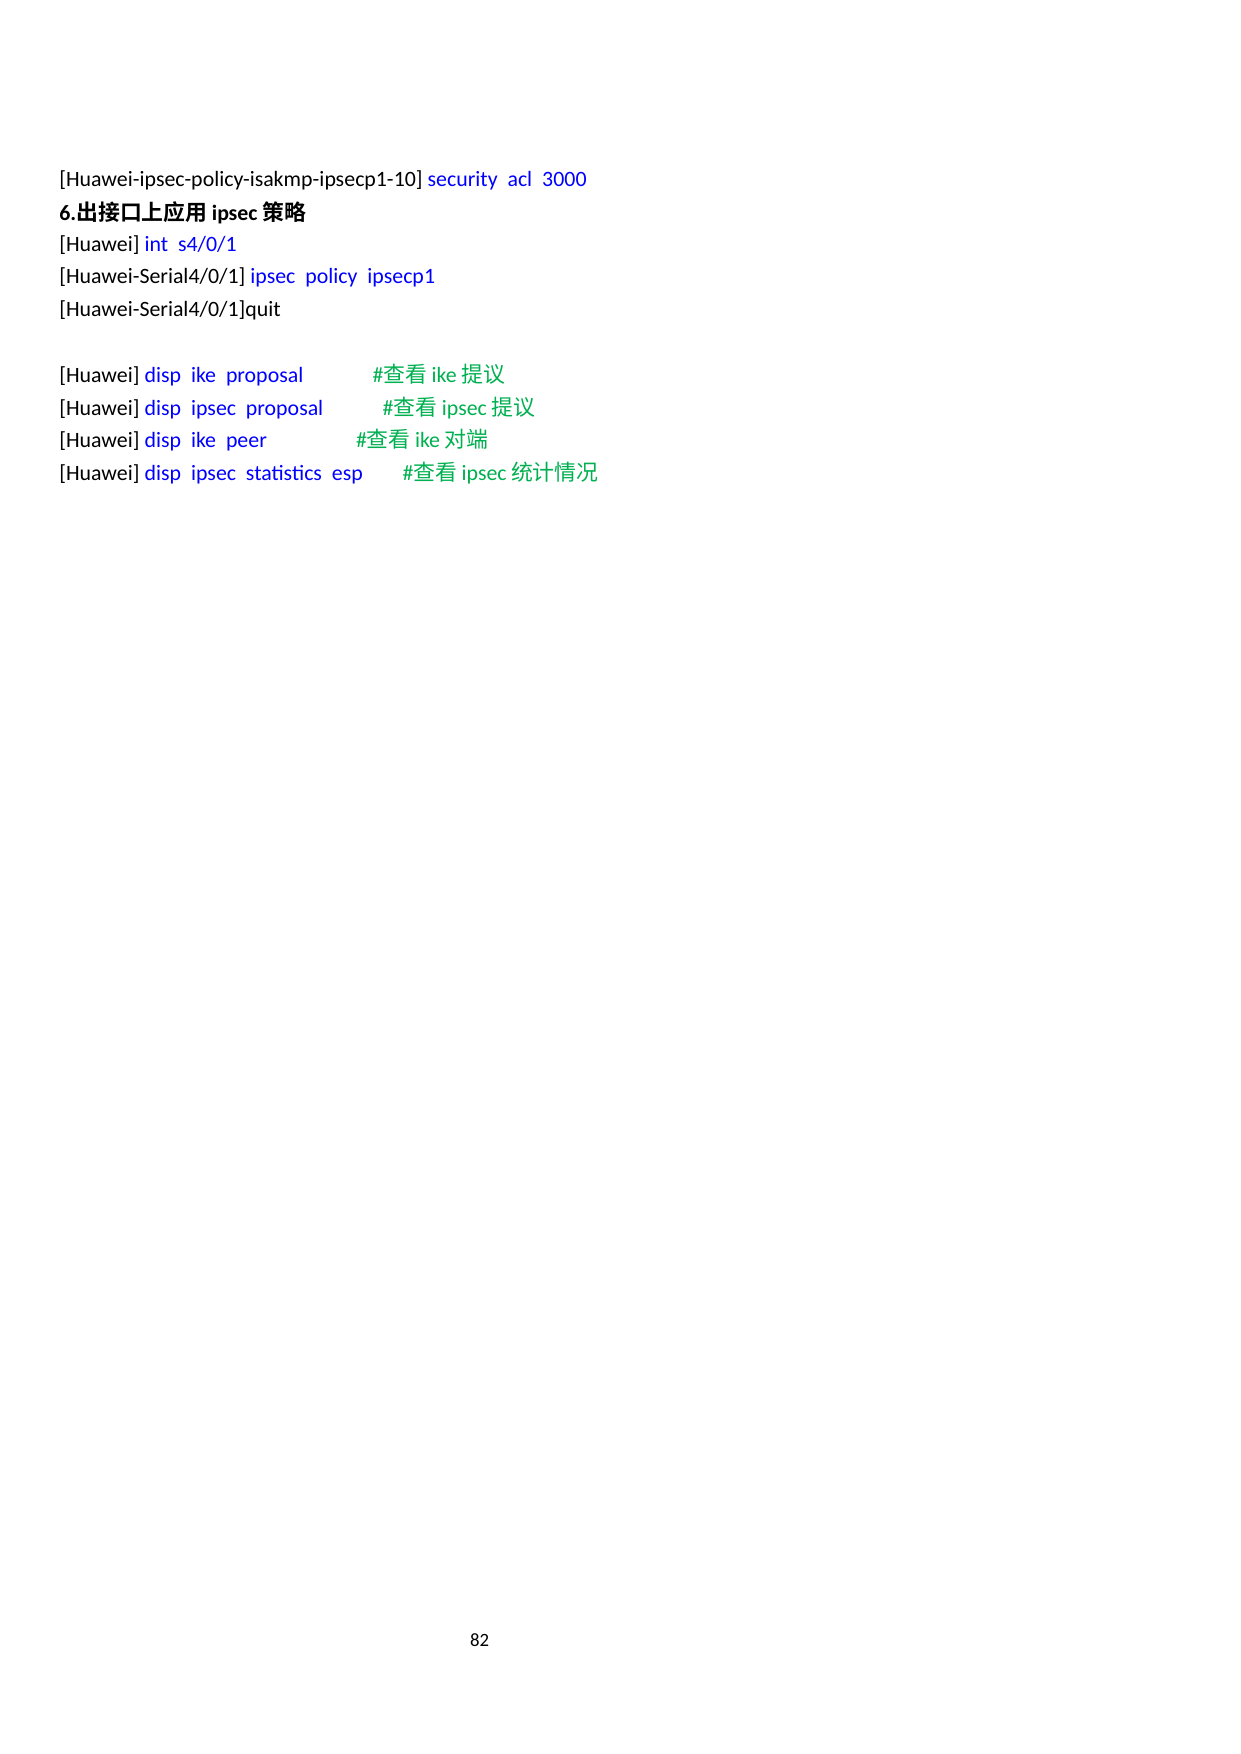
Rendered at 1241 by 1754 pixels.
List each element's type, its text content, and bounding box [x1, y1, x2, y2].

text [Huawei] disp ipsec statistics esp #查看ipsec统计情况 [59, 454, 1181, 487]
text [Huawei] disp ike peer #查看ike对端 [59, 422, 1181, 454]
text [Huawei] disp ipsec proposal #查看ipsec提议 [59, 389, 1181, 422]
text [Huawei-ipsec-policy-isakmp-ipsecp1-10] security acl 3000 [59, 162, 1181, 194]
text [Huawei] disp ike proposal #查看ike提议 [59, 357, 1181, 389]
text [Huawei-Serial4/0/1]quit [59, 292, 1181, 324]
text [Huawei] int s4/0/1 [59, 227, 1181, 259]
text 6.出接口上应用ipsec策略 [59, 194, 1181, 227]
text [Huawei-Serial4/0/1] ipsec policy ipsecp1 [59, 259, 1181, 292]
